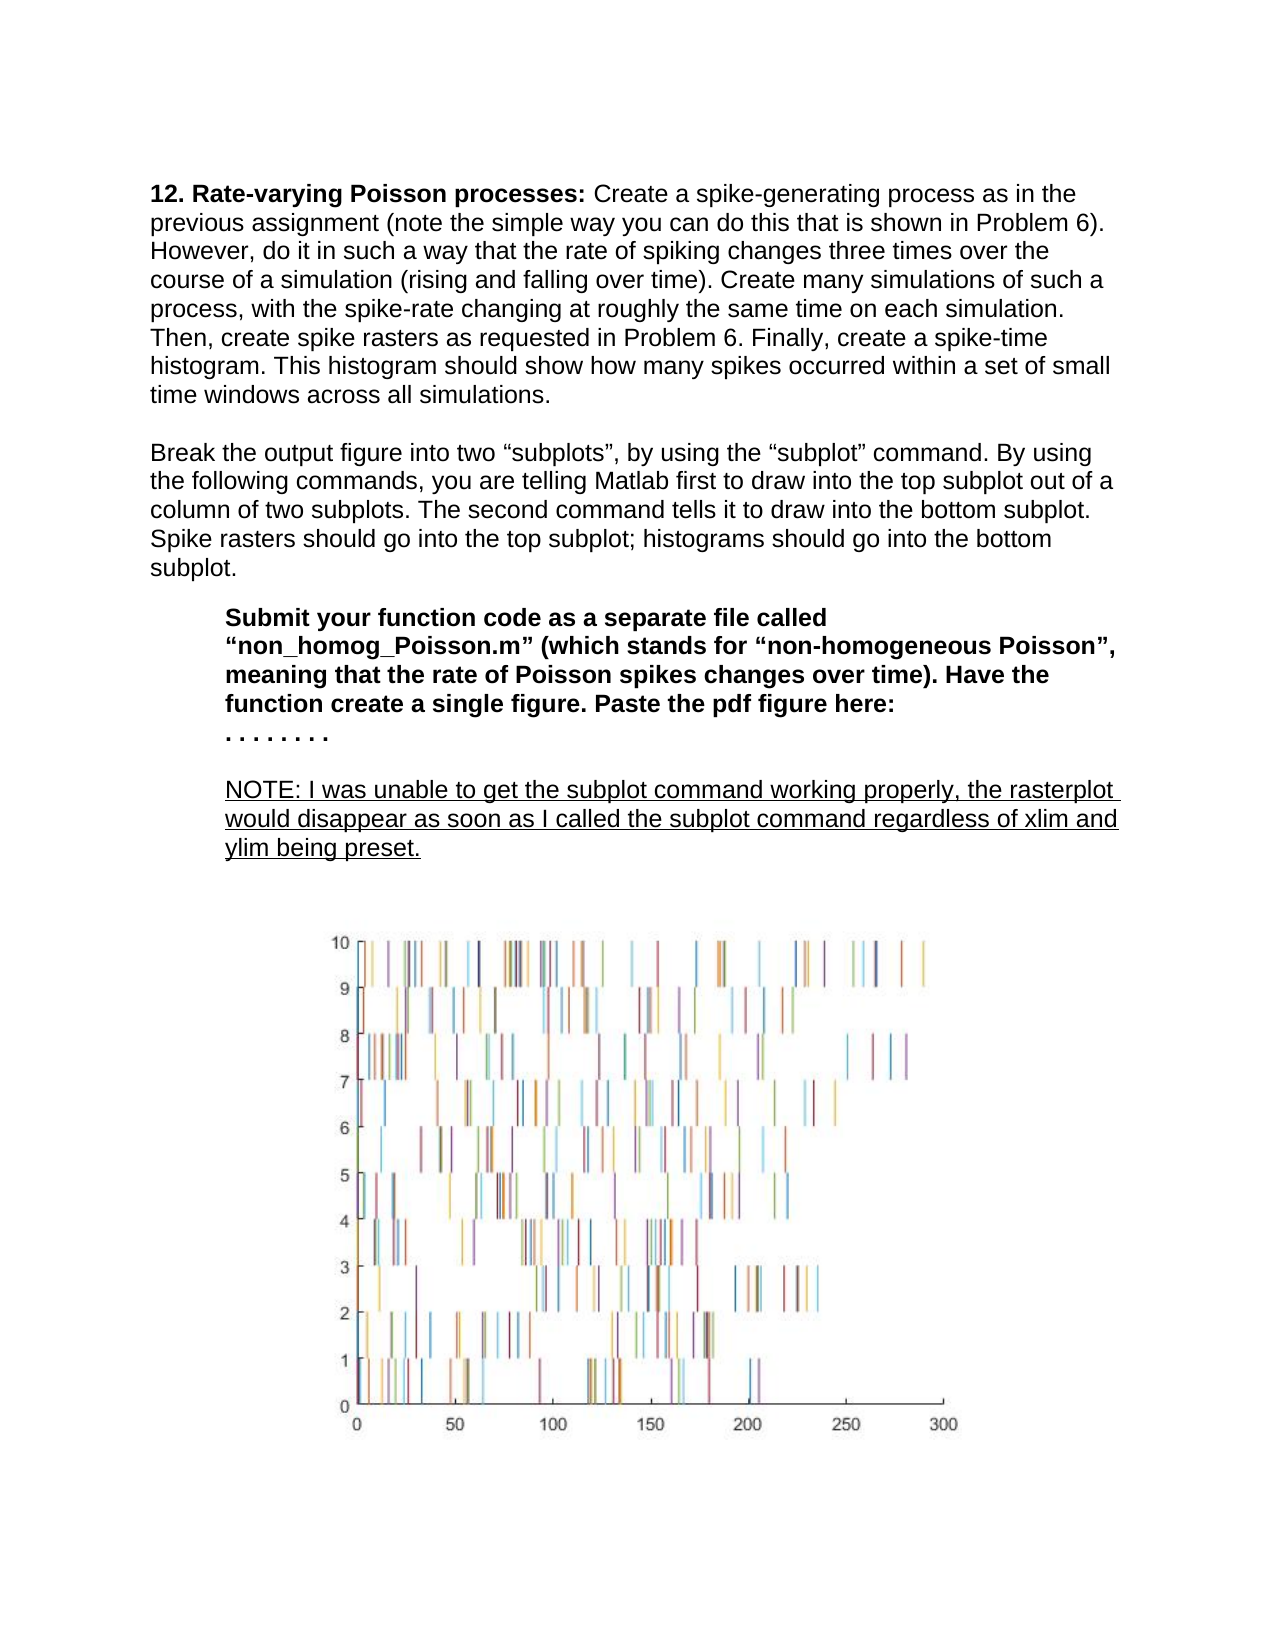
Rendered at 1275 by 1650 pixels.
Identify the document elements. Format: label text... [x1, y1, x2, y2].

text . . . . . . . . [225, 717, 1125, 746]
text NOTE: I was unable to get the subplot command working properly, the rasterplot would disappear as soon as I called the subplot command regardless of xlim and ylim being preset. [225, 775, 1125, 861]
picture [259, 899, 1012, 1465]
text Break the output figure into two “subplots”, by using the “subplot” command. By using the following commands, you are telling Matlab first to draw into the top subplot out of a column of two subplots. The second command tells it to draw into the bottom subplot. Spike rasters should go into the top subplot; histograms should go into the bottom subplot. [150, 437, 1125, 581]
text Submit your function code as a separate file called “non_homog_Poisson.m” (which stands for “non-homogeneous Poisson”, meaning that the rate of Poisson spikes changes over time). Have the function create a single figure. Paste the pdf figure here: [225, 602, 1125, 717]
text 12. Rate-varying Poisson processes: Create a spike-generating process as in the previous assignment (note the simple way you can do this that is shown in Problem 6). However, do it in such a way that the rate of spiking changes three times over the course of a simulation (rising and falling over time). Create many simulations of such a process, with the spike-rate changing at roughly the same time on each simulation. Then, create spike rasters as requested in Problem 6. Finally, create a spike-time histogram. This histogram should show how many spikes occurred within a set of small time windows across all simulations. [150, 179, 1125, 409]
